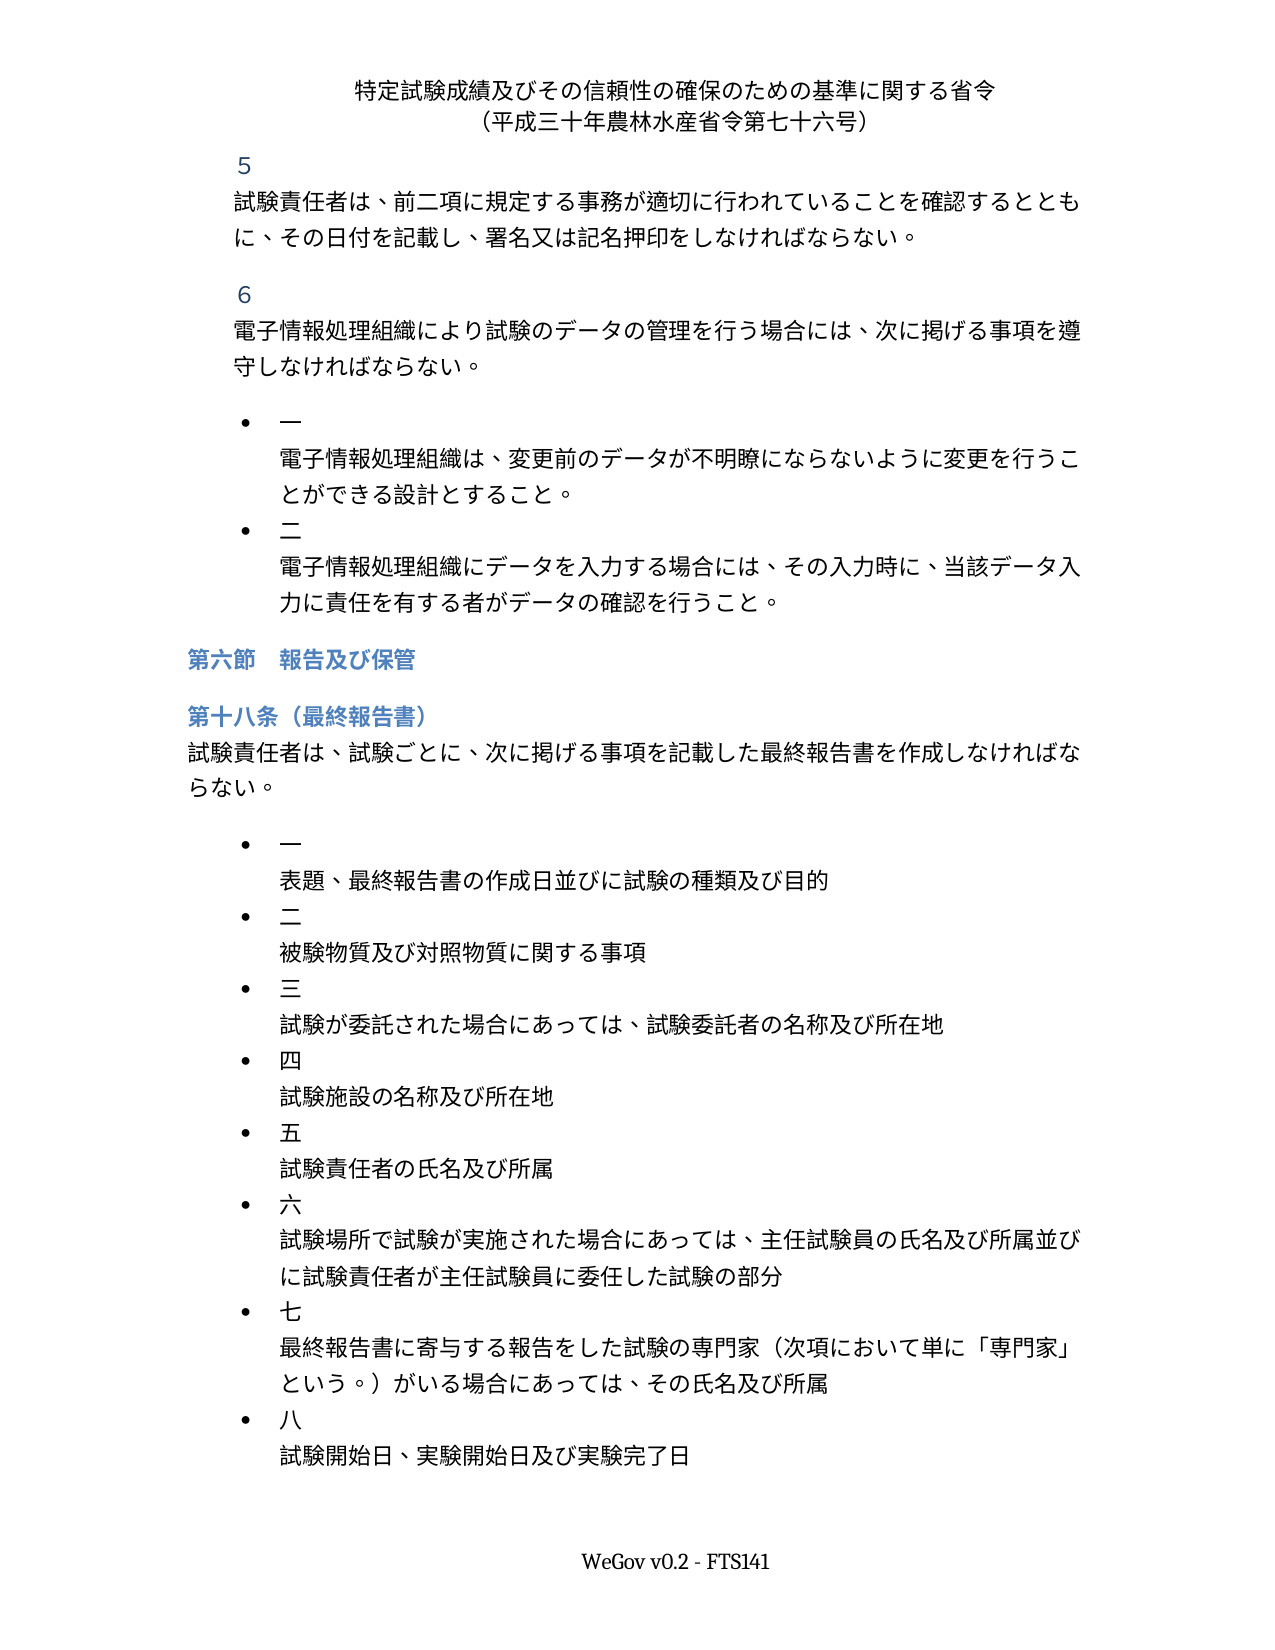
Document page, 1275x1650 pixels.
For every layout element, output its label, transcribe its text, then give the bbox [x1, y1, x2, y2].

subtitle ６ [233, 279, 1087, 310]
list 一 表題、最終報告書の作成日並びに試験の種類及び目的 [242, 829, 1087, 896]
list 一 電子情報処理組織は、変更前のデータが不明瞭にならないように変更を行うことができる設計とすること。 [242, 407, 1087, 510]
text 試験責任者は、試験ごとに、次に掲げる事項を記載した最終報告書を作成しなければならない。 [187, 736, 1087, 804]
list 三 試験が委託された場合にあっては、試験委託者の名称及び所在地 [242, 973, 1087, 1040]
list 二 電子情報処理組織にデータを入力する場合には、その入力時に、当該データ入力に責任を有する者がデータの確認を行うこと。 [242, 515, 1087, 618]
list 五 試験責任者の氏名及び所属 [242, 1117, 1087, 1184]
list 六 試験場所で試験が実施された場合にあっては、主任試験員の氏名及び所属並びに試験責任者が主任試験員に委任した試験の部分 [242, 1188, 1087, 1292]
list 二 被験物質及び対照物質に関する事項 [242, 901, 1087, 968]
text 試験責任者は、前二項に規定する事務が適切に行われていることを確認するとともに、その日付を記載し、署名又は記名押印をしなければならない。 [233, 186, 1087, 253]
subtitle 第十八条（最終報告書） [187, 701, 1087, 732]
text 電子情報処理組織により試験のデータの管理を行う場合には、次に掲げる事項を遵守しなければならない。 [233, 314, 1087, 382]
list 七 最終報告書に寄与する報告をした試験の専門家（次項において単に「専門家」という。）がいる場合にあっては、その氏名及び所属 [242, 1296, 1087, 1399]
subtitle 第六節 報告及び保管 [187, 644, 1087, 675]
list 八 試験開始日、実験開始日及び実験完了日 [242, 1404, 1087, 1471]
subtitle ５ [233, 150, 1087, 181]
list 四 試験施設の名称及び所在地 [242, 1045, 1087, 1112]
